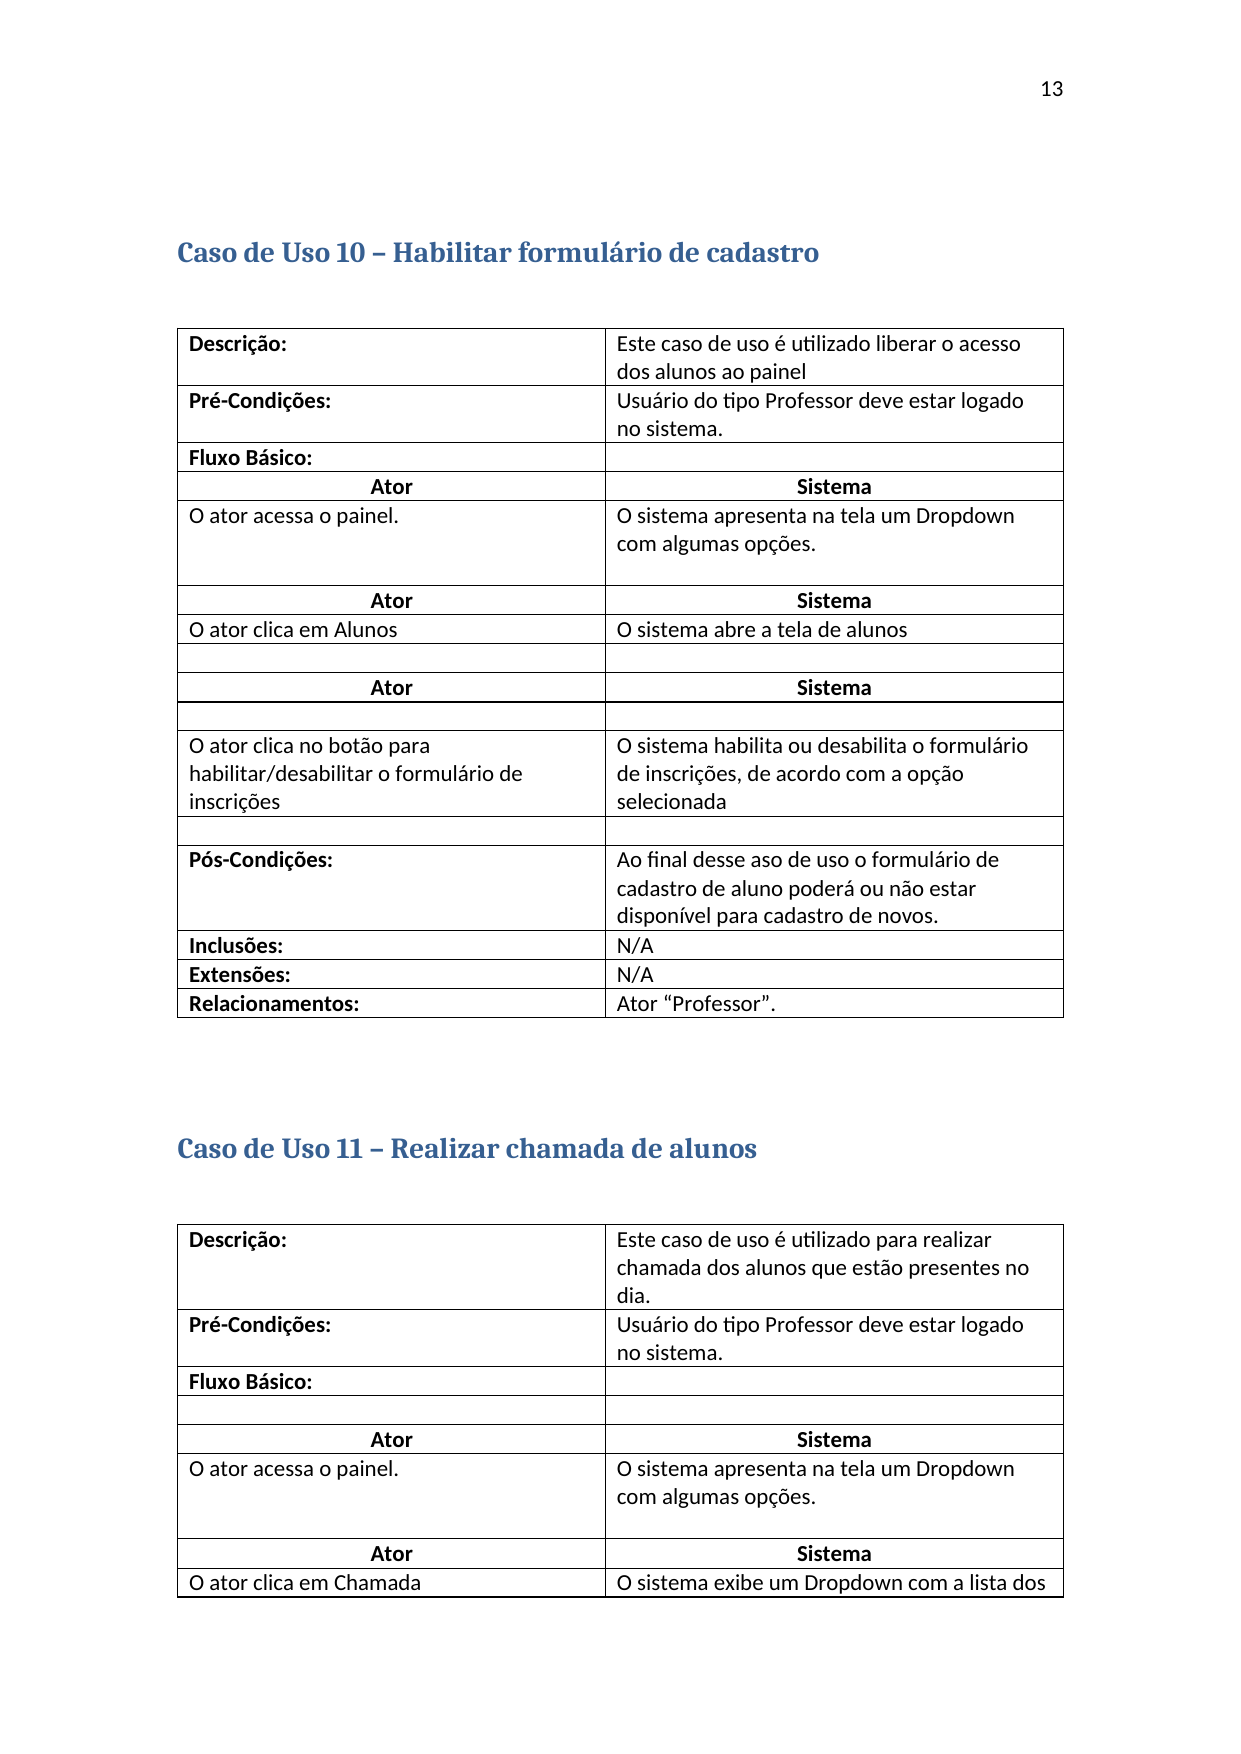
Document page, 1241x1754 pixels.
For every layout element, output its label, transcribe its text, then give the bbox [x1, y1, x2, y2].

table_cell Inclusões: [178, 931, 605, 959]
table_cell O ator acessa o painel. [178, 1454, 605, 1538]
table_cell Ator [178, 472, 605, 500]
table_cell N/A [606, 960, 1063, 988]
table_cell O sistema habilita ou desabilita o formulário de inscrições, de acordo com a opção selecionada [606, 731, 1063, 816]
table_cell O sistema abre a tela de alunos [606, 615, 1063, 643]
table_cell N/A [606, 931, 1063, 959]
table_cell [606, 817, 1063, 844]
table_cell O ator clica em Alunos [178, 615, 605, 643]
table_cell Fluxo Básico: [178, 1367, 605, 1395]
table_cell Ator [178, 1425, 605, 1453]
table_cell Ator [178, 1539, 605, 1567]
table_cell O sistema apresenta na tela um Dropdown com algumas opções. [606, 1454, 1063, 1538]
table_header Descrição: [178, 1225, 605, 1309]
table_cell [606, 1367, 1063, 1395]
table_header Este caso de uso é utilizado para realizar chamada dos alunos que estão presentes no dia. [606, 1225, 1063, 1309]
table_cell [178, 817, 605, 844]
table_cell Relacionamentos: [178, 989, 605, 1017]
table_cell Ator [178, 673, 605, 701]
table_cell Sistema [606, 472, 1063, 500]
table_cell Pré-Condições: [178, 386, 605, 442]
table_cell [606, 644, 1063, 672]
subtitle Caso de Uso 10 – Habilitar formulário de cadastro [177, 236, 1063, 270]
table_cell Fluxo Básico: [178, 443, 605, 471]
subtitle Caso de Uso 11 – Realizar chamada de alunos [177, 1132, 1063, 1166]
table_cell Extensões: [178, 960, 605, 988]
table_cell O sistema apresenta na tela um Dropdown com algumas opções. [606, 501, 1063, 585]
table_cell Sistema [606, 586, 1063, 614]
table_cell Ao final desse aso de uso o formulário de cadastro de aluno poderá ou não estar disponível para cadastro de novos. [606, 846, 1063, 930]
table_cell Sistema [606, 673, 1063, 701]
table_cell [178, 703, 605, 730]
table_header Este caso de uso é utilizado liberar o acesso dos alunos ao painel [606, 329, 1063, 385]
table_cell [178, 1569, 605, 1596]
table_header Descrição: [178, 329, 605, 385]
table_cell Ator “Professor”. [606, 989, 1063, 1017]
table_cell [606, 443, 1063, 471]
table_cell Sistema [606, 1539, 1063, 1567]
table_cell O ator clica no botão para habilitar/desabilitar o formulário de inscrições [178, 731, 605, 816]
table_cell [606, 1569, 1063, 1596]
table_cell [606, 703, 1063, 730]
table_cell O ator acessa o painel. [178, 501, 605, 585]
table_cell Pós-Condições: [178, 846, 605, 930]
table_cell [178, 644, 605, 672]
table_cell [606, 1396, 1063, 1424]
table_cell Sistema [606, 1425, 1063, 1453]
table_cell [178, 1396, 605, 1424]
table_cell Pré-Condições: [178, 1310, 605, 1366]
table_cell Usuário do tipo Professor deve estar logado no sistema. [606, 1310, 1063, 1366]
table_cell Ator [178, 586, 605, 614]
table_cell Usuário do tipo Professor deve estar logado no sistema. [606, 386, 1063, 442]
